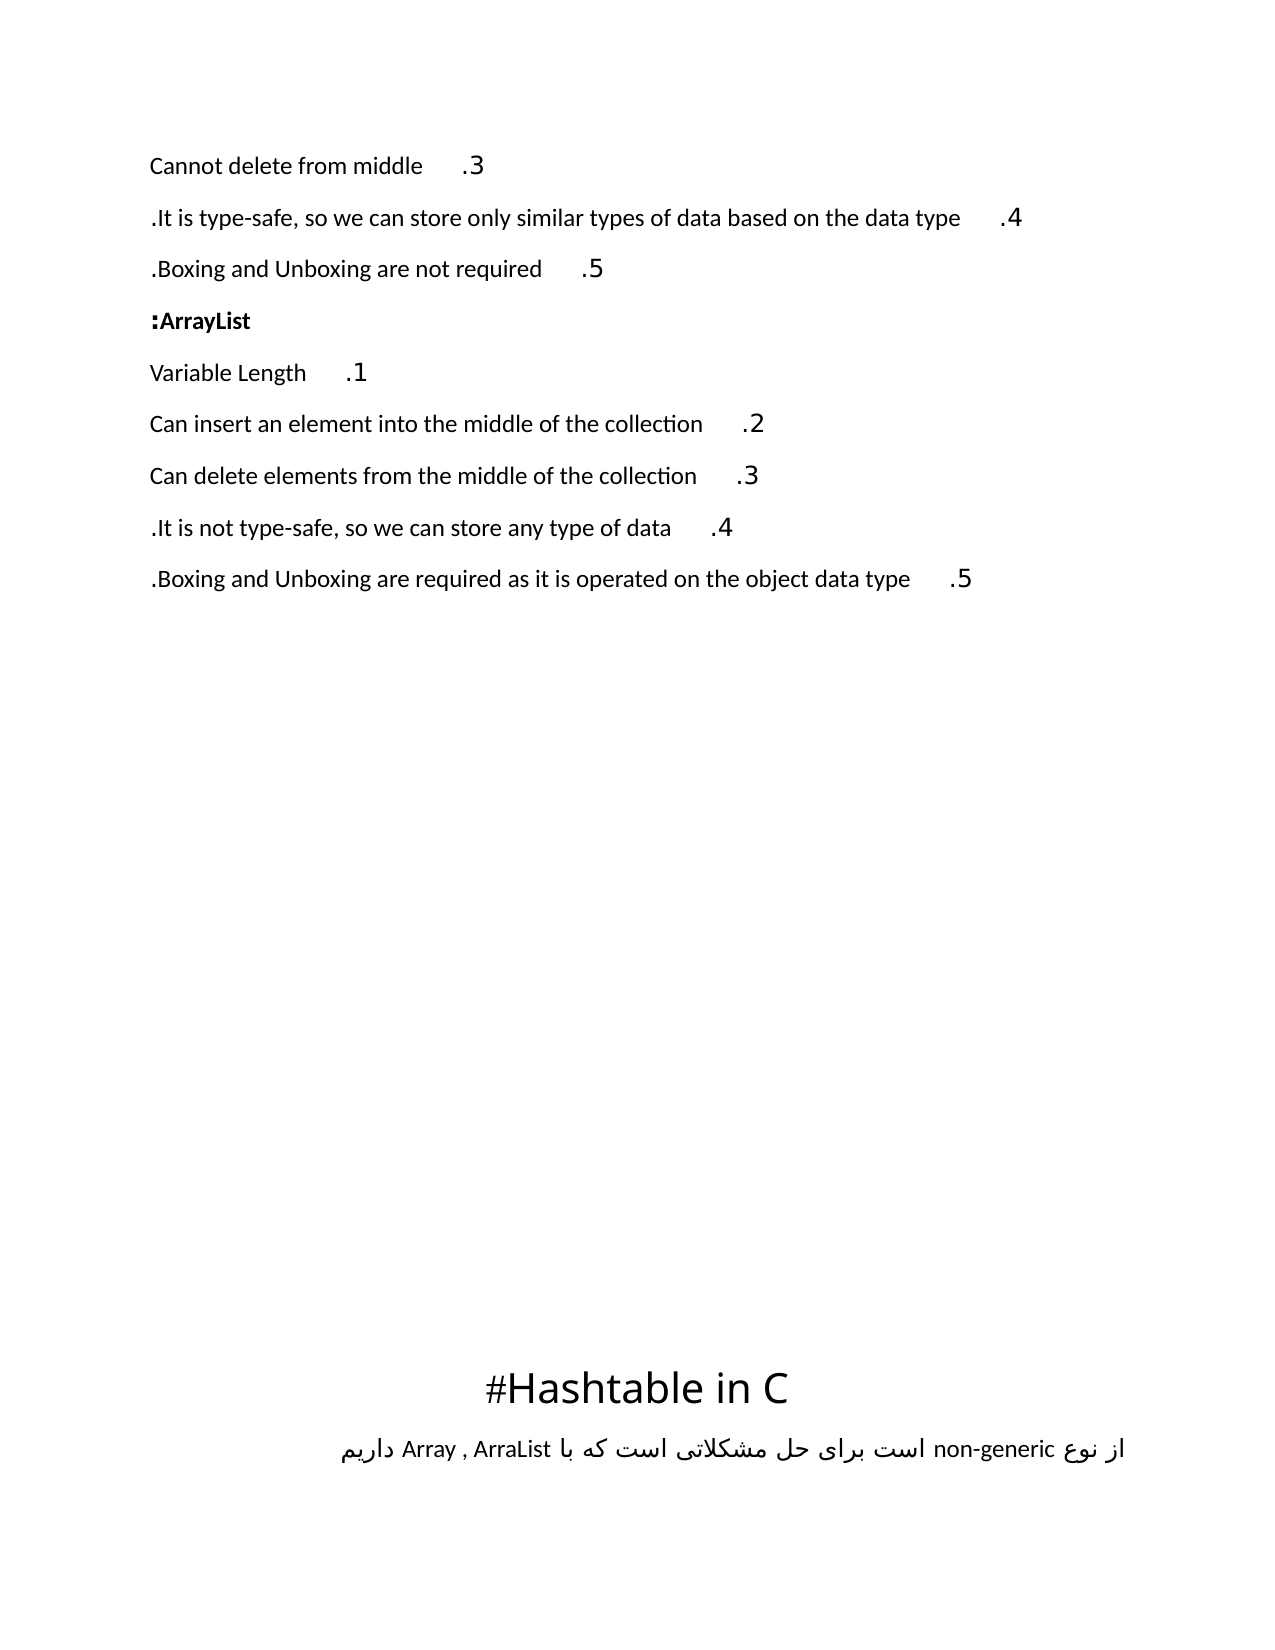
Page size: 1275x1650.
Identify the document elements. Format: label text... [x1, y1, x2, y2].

list Cannot delete from middle [150, 150, 1087, 181]
list Can insert an element into the middle of the collection [150, 408, 1087, 439]
list Boxing and Unboxing are not required. [150, 253, 1087, 284]
list It is not type-safe, so we can store any type of data. [150, 512, 1087, 542]
list It is type-safe, so we can store only similar types of data based on the data type. [150, 202, 1087, 232]
subtitle Hashtable in C# [150, 1359, 1125, 1416]
text ArrayList: [150, 305, 1125, 336]
list Boxing and Unboxing are required as it is operated on the object data type. [150, 563, 1087, 594]
text از نوع non-generic است برای حل مشکلاتی است که با Array , ArraList داریم [150, 1433, 1125, 1463]
list Can delete elements from the middle of the collection [150, 460, 1087, 491]
list Variable Length [150, 357, 1087, 387]
